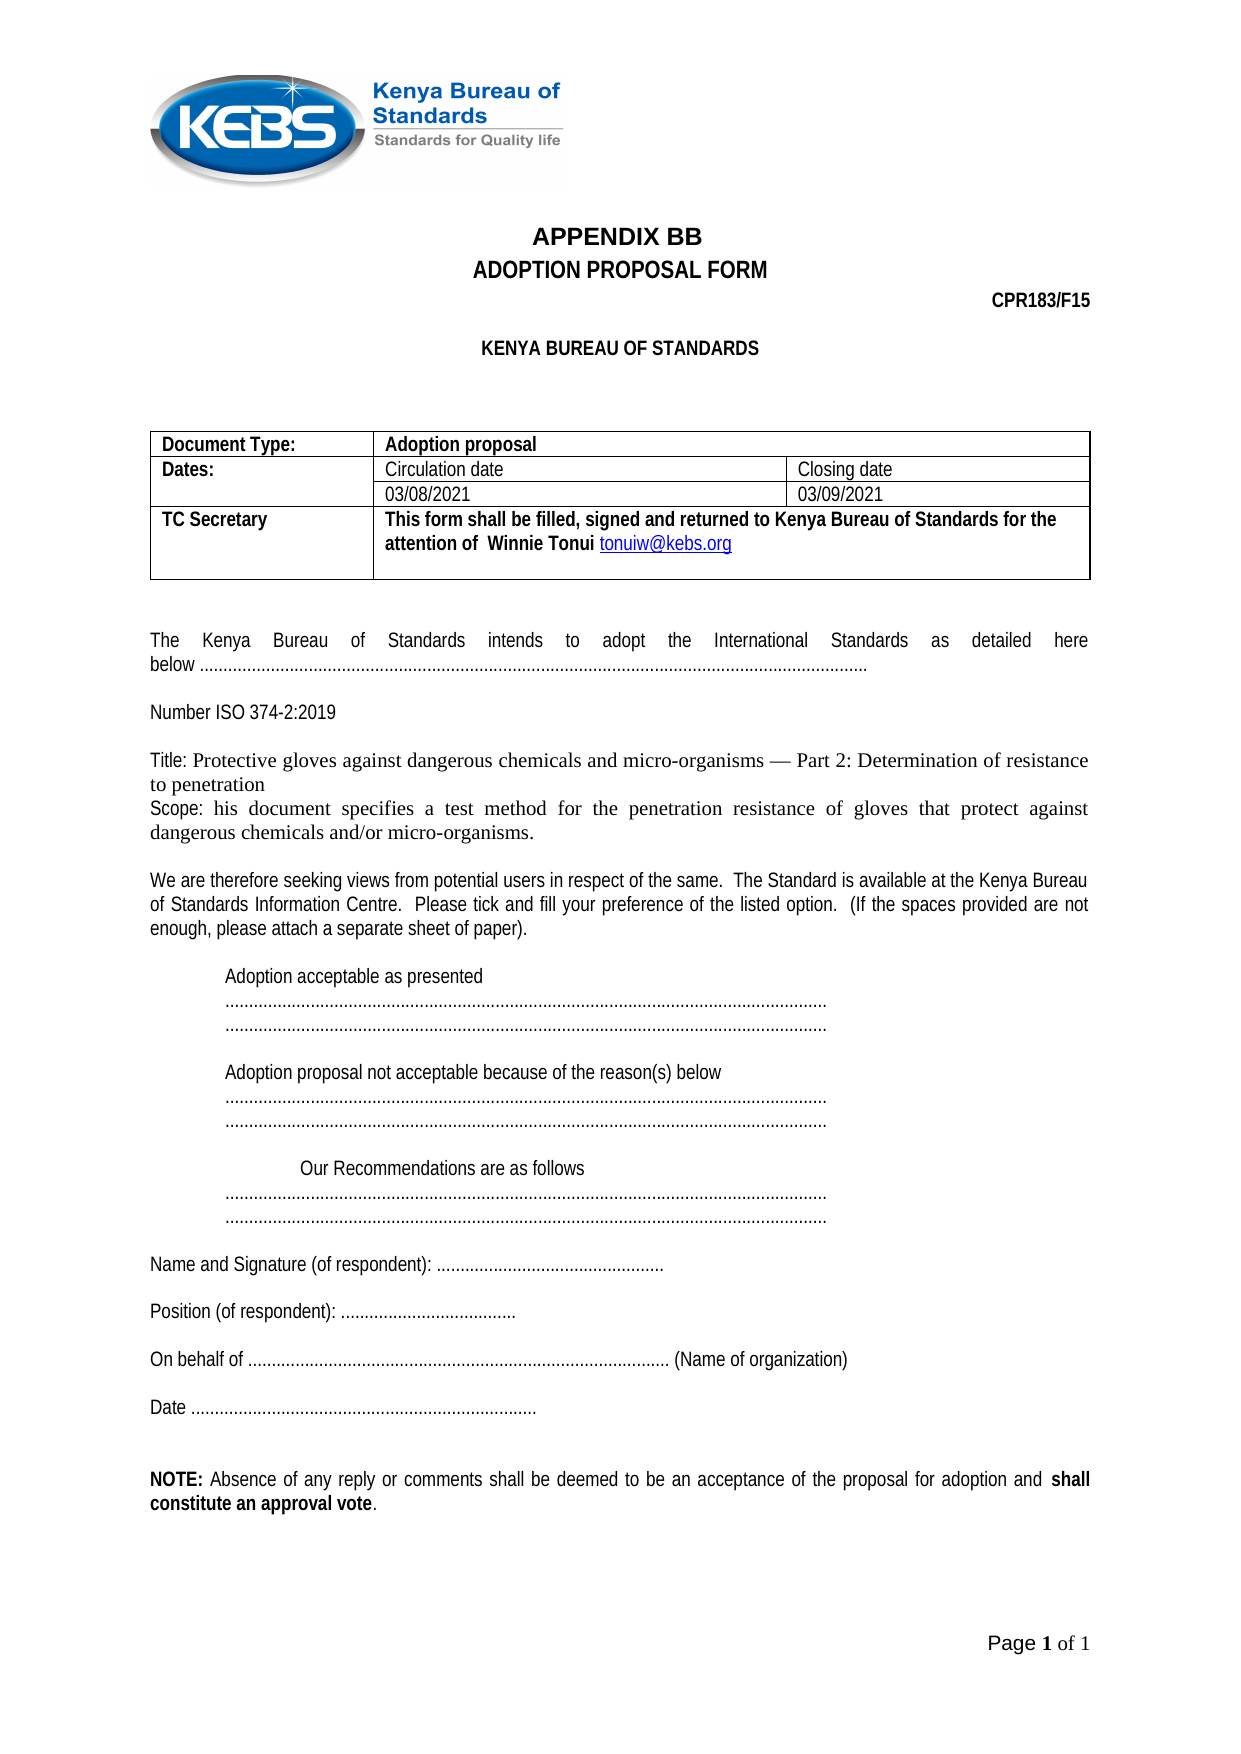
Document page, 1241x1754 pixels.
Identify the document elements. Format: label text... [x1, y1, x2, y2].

table_header Adoption proposal [374, 432, 1089, 456]
text On behalf of ......................................................................................... (Name of organization) [150, 1347, 1090, 1371]
table_header Document Type: [151, 432, 373, 456]
text Number ISO 374-2:2019 [150, 700, 1090, 724]
text We are therefore seeking views from potential users in respect of the same. The Standard is available at the Kenya Bureau of Standards Information Centre. Please tick and fill your preference of the listed option. (If the spaces provided are not enough, please attach a separate sheet of paper). [150, 868, 1090, 940]
text ............................................................................................................................... [150, 988, 1090, 1012]
list APPENDIX BB ADOPTION PROPOSAL FORM [150, 222, 1090, 283]
table_cell Closing date [787, 457, 1089, 481]
text ............................................................................................................................... [150, 1180, 1090, 1204]
table_cell 03/09/2021 [787, 482, 1089, 506]
text Adoption proposal not acceptable because of the reason(s) below [150, 1060, 1090, 1084]
text CPR183/F15 [150, 287, 1090, 311]
table_cell Dates: [151, 457, 373, 506]
text ............................................................................................................................... [150, 1204, 1090, 1228]
text The Kenya Bureau of Standards intends to adopt the International Standards as detailed here below ............................................................................................................................................. [150, 628, 1090, 676]
text Scope: his document specifies a test method for the penetration resistance of gloves that protect against dangerous chemicals and/or micro-organisms. [150, 796, 1090, 844]
text NOTE: Absence of any reply or comments shall be deemed to be an acceptance of the proposal for adoption and shall constitute an approval vote. [150, 1467, 1090, 1515]
text ............................................................................................................................... [150, 1108, 1090, 1132]
text Adoption acceptable as presented [150, 964, 1090, 988]
text ............................................................................................................................... [150, 1084, 1090, 1108]
picture [150, 75, 566, 189]
text KENYA BUREAU OF STANDARDS [150, 335, 1090, 359]
text Our Recommendations are as follows [150, 1156, 1090, 1180]
text Position (of respondent): ..................................... [150, 1299, 1090, 1323]
text ............................................................................................................................... [150, 1012, 1090, 1036]
table_cell Circulation date [374, 457, 786, 481]
table_cell TC Secretary [151, 507, 373, 579]
text Name and Signature (of respondent): ................................................ [150, 1252, 1090, 1276]
text Date ......................................................................... [150, 1395, 1090, 1419]
table_cell 03/08/2021 [374, 482, 786, 506]
text Title: Protective gloves against dangerous chemicals and micro-organisms — Part 2: Determination of resistance to penetration [150, 748, 1090, 796]
table_cell This form shall be filled, signed and returned to Kenya Bureau of Standards for the attention of Winnie Tonui tonuiw@kebs.org [374, 507, 1089, 579]
